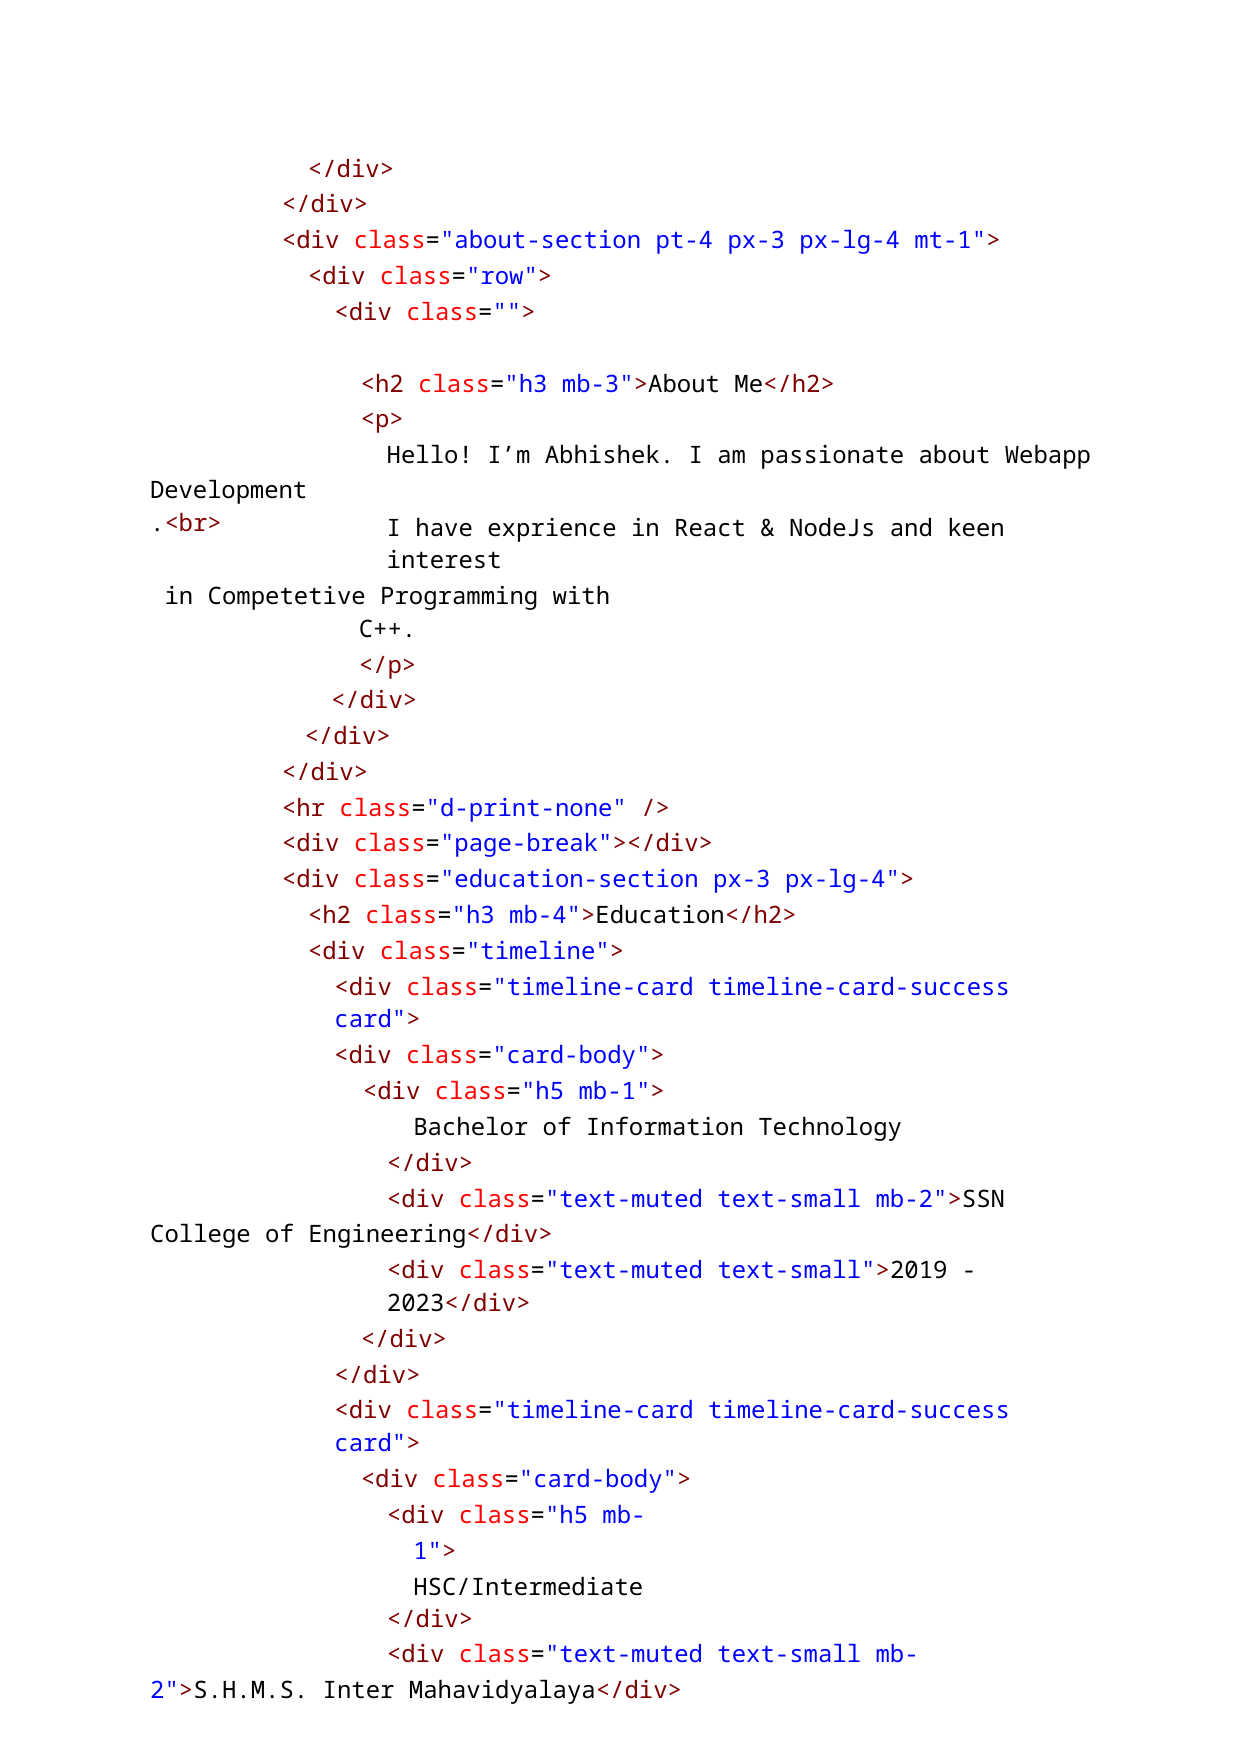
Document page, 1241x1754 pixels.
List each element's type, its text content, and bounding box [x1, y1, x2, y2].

text <div class="education-section px-3 px-lg-4"> [282, 862, 1103, 895]
text </div> [387, 1606, 1103, 1633]
text </div> [387, 1145, 1103, 1178]
text Bachelor of Information Technology [413, 1110, 1103, 1142]
text <div class="text-muted text-small mb-2">S.H.M.S. Inter Mahavidyalaya</div> [150, 1637, 1021, 1705]
text <div class="text-muted text-small mb-2">SSN College of Engineering</div> [150, 1181, 1060, 1250]
text <h2 class="h3 mb-4">Education</h2> [308, 898, 1103, 931]
text <div class="card-body"> [361, 1462, 1103, 1494]
text </div> [361, 1321, 1103, 1354]
text </div> [282, 187, 1103, 220]
text <div class=""> [334, 295, 1103, 327]
text <p> [362, 402, 1103, 434]
text Development.<br> [150, 473, 360, 538]
text </div> [282, 755, 1103, 787]
text <div class="h5 mb-1"> [139, 1074, 664, 1106]
text <div class="row"> [308, 259, 1103, 291]
text </div> [308, 152, 1103, 184]
text <h2 class="h3 mb-3">About Me</h2> [362, 366, 1103, 399]
text </div> [334, 1357, 1103, 1390]
text </div> [149, 719, 546, 752]
text <div class="timeline"> [308, 934, 1103, 967]
text <div class="about-section pt-4 px-3 px-lg-4 mt-1"> [282, 223, 1103, 256]
text Hello! I’m Abhishek. I am passionate about Webapp [386, 438, 1103, 471]
text <div class="timeline-card timeline-card-success card"> [334, 969, 1103, 1035]
text <div class="h5 mb-1"> HSC/Intermediate [387, 1497, 665, 1602]
text I have exprience in React & NodeJs and keen interest [386, 511, 1103, 576]
text <hr class="d-print-none" /> [282, 791, 1103, 823]
text <div class="timeline-card timeline-card-success card"> [334, 1393, 1103, 1458]
text </p> [149, 647, 625, 680]
text <div class="text-muted text-small">2019 - 2023</div> [387, 1253, 1103, 1318]
text in Competetive Programming with C++. [149, 579, 625, 644]
text <div class="card-body"> [139, 1038, 664, 1071]
text </div> [149, 683, 599, 716]
text <div class="page-break"></div> [282, 826, 1103, 859]
